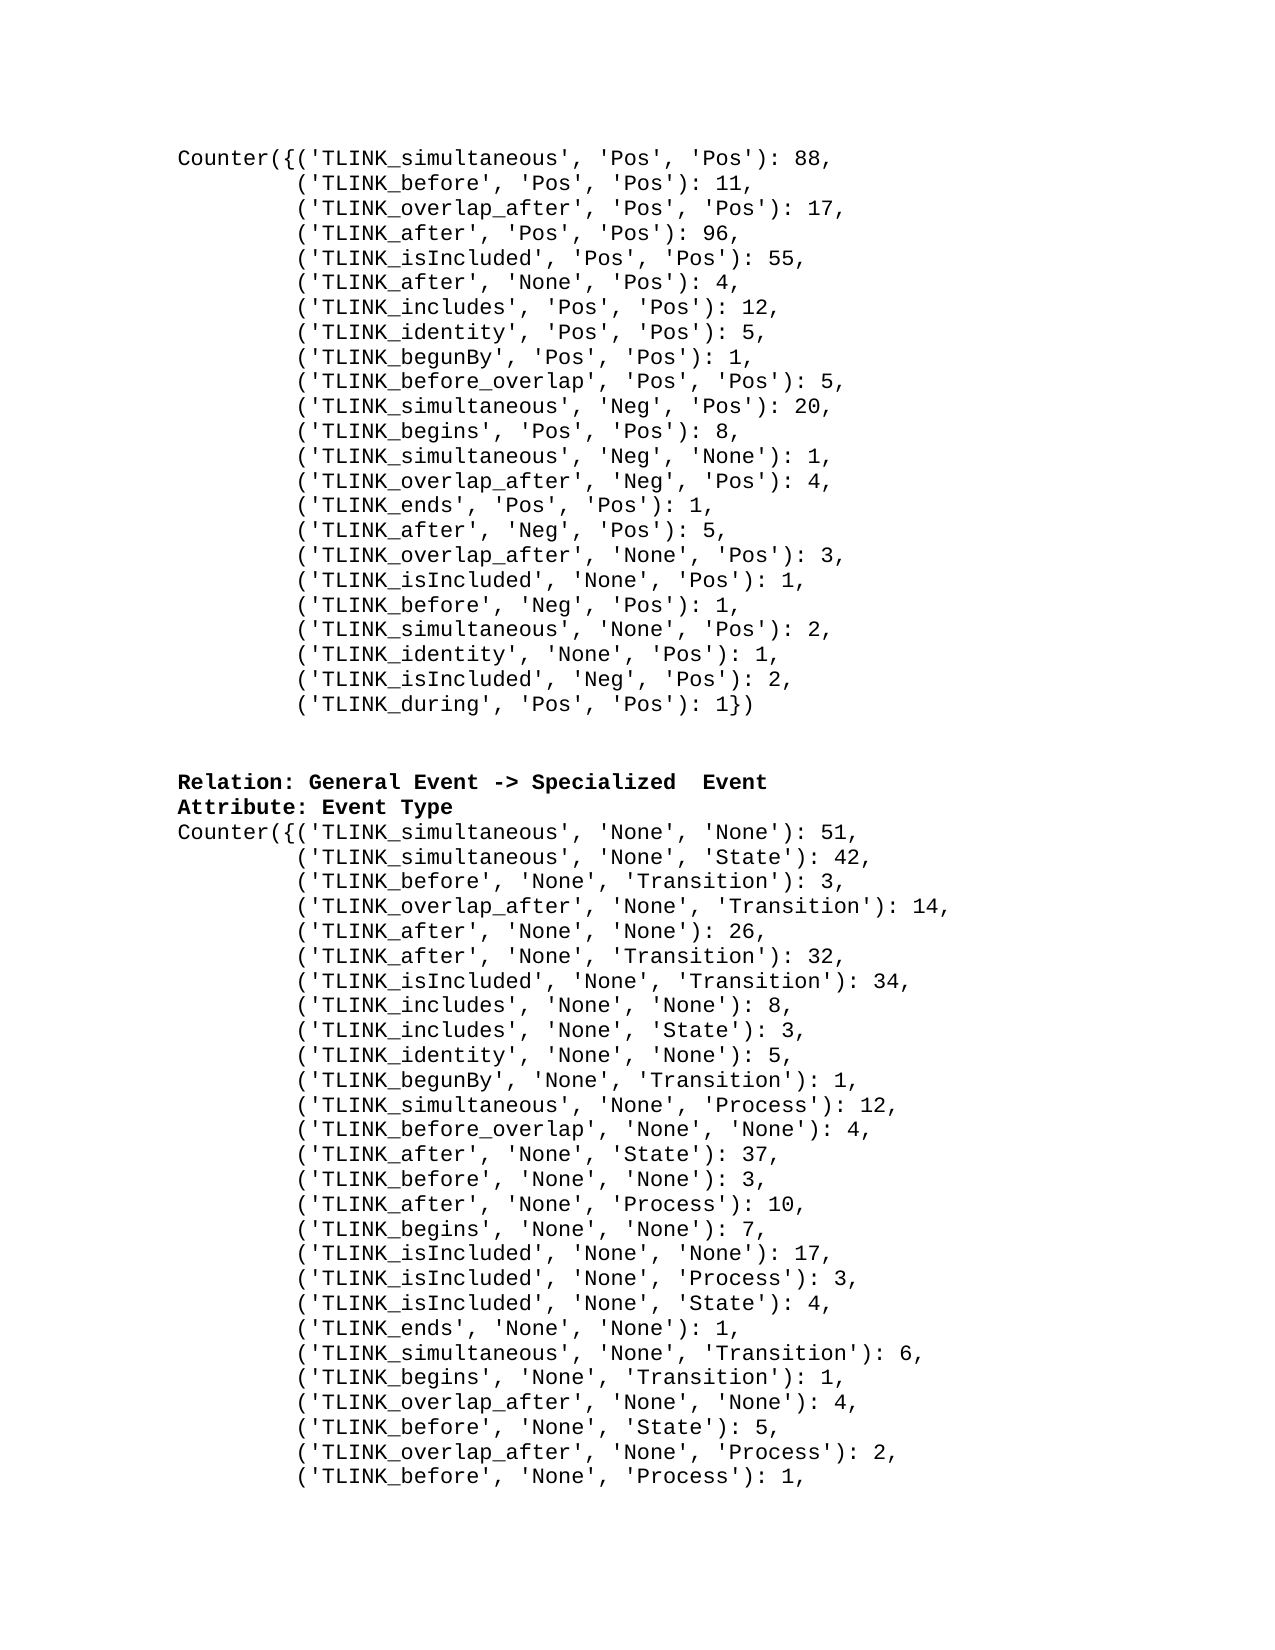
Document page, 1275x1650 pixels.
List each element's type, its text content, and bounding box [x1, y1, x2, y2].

text ('TLINK_includes', 'None', 'None'): 8, [177, 995, 1098, 1019]
text ('TLINK_simultaneous', 'None', 'Pos'): 2, [177, 619, 1098, 643]
text ('TLINK_isIncluded', 'None', 'None'): 17, [177, 1243, 1098, 1267]
text ('TLINK_simultaneous', 'None', 'Transition'): 6, [177, 1342, 1098, 1367]
text ('TLINK_isIncluded', 'None', 'Process'): 3, [177, 1267, 1098, 1292]
text ('TLINK_before', 'None', 'Transition'): 3, [177, 871, 1098, 896]
text ('TLINK_ends', 'Pos', 'Pos'): 1, [177, 495, 1098, 519]
text Relation: General Event -> Specialized Event [177, 772, 1098, 796]
text ('TLINK_identity', 'Pos', 'Pos'): 5, [177, 321, 1098, 346]
text ('TLINK_before', 'None', 'State'): 5, [177, 1416, 1098, 1441]
text ('TLINK_before_overlap', 'None', 'None'): 4, [177, 1119, 1098, 1143]
text ('TLINK_includes', 'None', 'State'): 3, [177, 1019, 1098, 1044]
text ('TLINK_isIncluded', 'Pos', 'Pos'): 55, [177, 247, 1098, 272]
text ('TLINK_simultaneous', 'None', 'Process'): 12, [177, 1094, 1098, 1119]
text ('TLINK_before', 'Pos', 'Pos'): 11, [177, 172, 1098, 197]
text ('TLINK_isIncluded', 'None', 'State'): 4, [177, 1292, 1098, 1317]
text ('TLINK_identity', 'None', 'Pos'): 1, [177, 643, 1098, 668]
text ('TLINK_before', 'Neg', 'Pos'): 1, [177, 594, 1098, 619]
text ('TLINK_overlap_after', 'None', 'Pos'): 3, [177, 544, 1098, 569]
text ('TLINK_includes', 'Pos', 'Pos'): 12, [177, 296, 1098, 321]
text ('TLINK_before', 'None', 'Process'): 1, [177, 1466, 1098, 1491]
text ('TLINK_overlap_after', 'Pos', 'Pos'): 17, [177, 197, 1098, 222]
text ('TLINK_identity', 'None', 'None'): 5, [177, 1044, 1098, 1069]
text ('TLINK_simultaneous', 'Neg', 'Pos'): 20, [177, 396, 1098, 420]
text ('TLINK_overlap_after', 'None', 'Process'): 2, [177, 1441, 1098, 1466]
text ('TLINK_begins', 'None', 'None'): 7, [177, 1218, 1098, 1243]
text ('TLINK_after', 'None', 'None'): 26, [177, 920, 1098, 945]
text ('TLINK_ends', 'None', 'None'): 1, [177, 1317, 1098, 1342]
text ('TLINK_before', 'None', 'None'): 3, [177, 1168, 1098, 1193]
text ('TLINK_isIncluded', 'None', 'Transition'): 34, [177, 970, 1098, 995]
text ('TLINK_after', 'Pos', 'Pos'): 96, [177, 222, 1098, 247]
text Counter({('TLINK_simultaneous', 'None', 'None'): 51, [177, 821, 1098, 846]
text ('TLINK_before_overlap', 'Pos', 'Pos'): 5, [177, 371, 1098, 396]
text ('TLINK_after', 'Neg', 'Pos'): 5, [177, 519, 1098, 544]
text ('TLINK_begunBy', 'Pos', 'Pos'): 1, [177, 346, 1098, 371]
text Attribute: Event Type [177, 796, 1098, 821]
text ('TLINK_overlap_after', 'Neg', 'Pos'): 4, [177, 470, 1098, 495]
text ('TLINK_begunBy', 'None', 'Transition'): 1, [177, 1069, 1098, 1094]
text Counter({('TLINK_simultaneous', 'Pos', 'Pos'): 88, [177, 148, 1098, 172]
text ('TLINK_after', 'None', 'State'): 37, [177, 1143, 1098, 1168]
text ('TLINK_simultaneous', 'Neg', 'None'): 1, [177, 445, 1098, 470]
text ('TLINK_after', 'None', 'Process'): 10, [177, 1193, 1098, 1218]
text ('TLINK_begins', 'None', 'Transition'): 1, [177, 1367, 1098, 1391]
text ('TLINK_isIncluded', 'Neg', 'Pos'): 2, [177, 668, 1098, 693]
text ('TLINK_overlap_after', 'None', 'None'): 4, [177, 1391, 1098, 1416]
text ('TLINK_during', 'Pos', 'Pos'): 1}) [177, 693, 1098, 718]
text ('TLINK_after', 'None', 'Pos'): 4, [177, 272, 1098, 296]
text ('TLINK_after', 'None', 'Transition'): 32, [177, 945, 1098, 970]
text ('TLINK_overlap_after', 'None', 'Transition'): 14, [177, 896, 1098, 920]
text ('TLINK_simultaneous', 'None', 'State'): 42, [177, 846, 1098, 871]
text ('TLINK_begins', 'Pos', 'Pos'): 8, [177, 420, 1098, 445]
text ('TLINK_isIncluded', 'None', 'Pos'): 1, [177, 569, 1098, 594]
